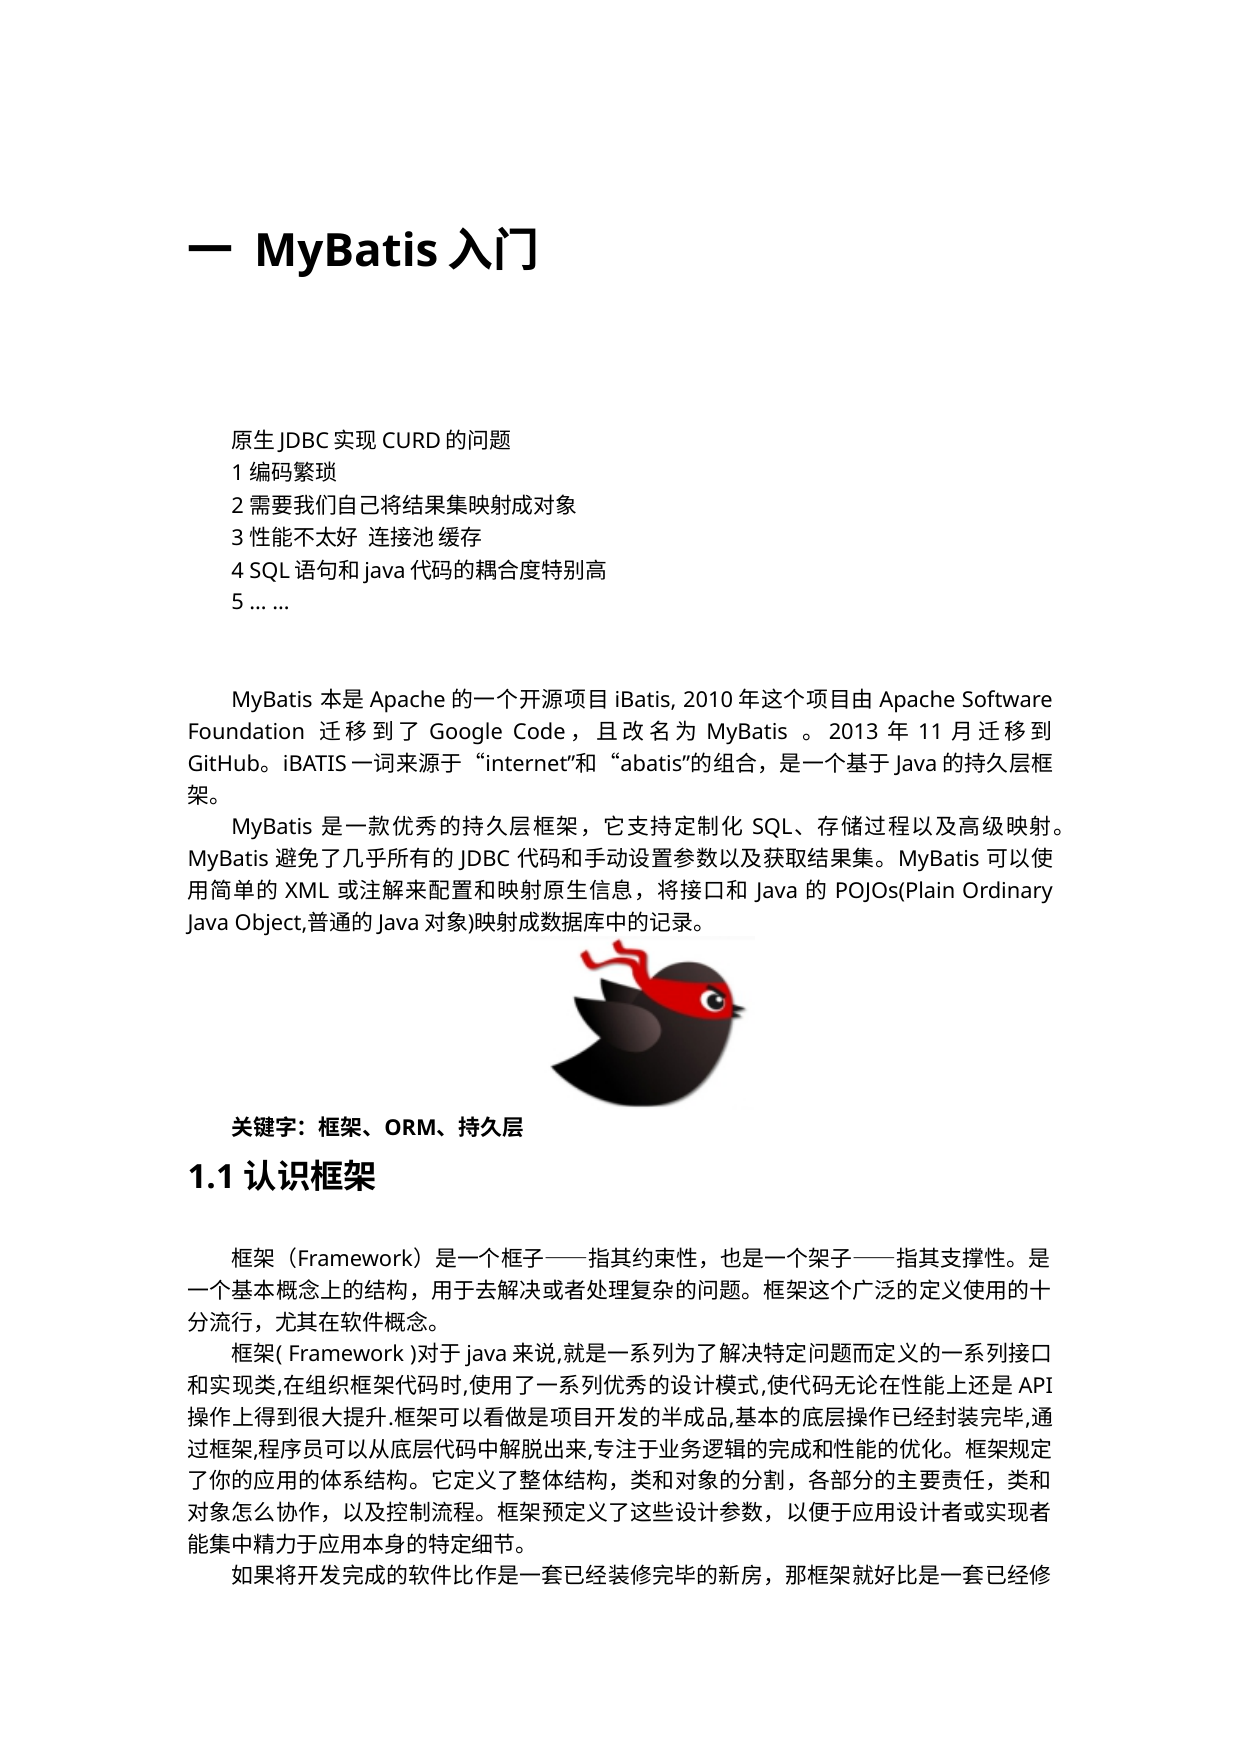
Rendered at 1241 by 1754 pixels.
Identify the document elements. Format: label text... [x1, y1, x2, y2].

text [187, 1558, 1053, 1590]
text MyBatis 是一款优秀的持久层框架，它支持定制化 SQL、存储过程以及高级映射。MyBatis 避免了几乎所有的 JDBC 代码和手动设置参数以及获取结果集。MyBatis 可以使用简单的 XML 或注解来配置和映射原生信息，将接口和 Java 的 POJOs(Plain Ordinary Java Object,普通的 Java对象)映射成数据库中的记录。 [187, 809, 1053, 936]
text 框架( Framework )对于java来说,就是一系列为了解决特定问题而定义的一系列接口和实现类,在组织框架代码时,使用了一系列优秀的设计模式,使代码无论在性能上还是API操作上得到很大提升.框架可以看做是项目开发的半成品,基本的底层操作已经封装完毕,通过框架,程序员可以从底层代码中解脱出来,专注于业务逻辑的完成和性能的优化。框架规定了你的应用的体系结构。它定义了整体结构，类和对象的分割，各部分的主要责任，类和对象怎么协作，以及控制流程。框架预定义了这些设计参数，以便于应用设计者或实现者能集中精力于应用本身的特定细节。 [187, 1336, 1053, 1558]
subtitle 1.1 认识框架 [187, 1142, 1053, 1207]
text 5 … … [187, 585, 1053, 617]
text 1 编码繁琐 [187, 455, 1053, 487]
text MyBatis 本是Apache的一个开源项目iBatis, 2010年这个项目由Apache Software Foundation 迁移到了Google Code，且改名为MyBatis 。2013年11月迁移到GitHub。iBATIS一词来源于“internet”和“abatis”的组合，是一个基于Java的持久层框架。 [187, 682, 1053, 809]
text 4 SQL语句和java代码的耦合度特别高 [187, 552, 1053, 585]
picture [529, 936, 755, 1110]
subtitle 一 MyBatis入门 [187, 197, 1053, 295]
text 2 需要我们自己将结果集映射成对象 [187, 487, 1053, 520]
text 原生JDBC实现CURD的问题 [187, 423, 1053, 455]
text 关键字：框架、ORM、持久层 [187, 1110, 1053, 1142]
text 3 性能不太好 连接池 缓存 [187, 520, 1053, 552]
text 框架（Framework）是一个框子——指其约束性，也是一个架子——指其支撑性。是一个基本概念上的结构，用于去解决或者处理复杂的问题。框架这个广泛的定义使用的十分流行，尤其在软件概念。 [187, 1241, 1053, 1336]
